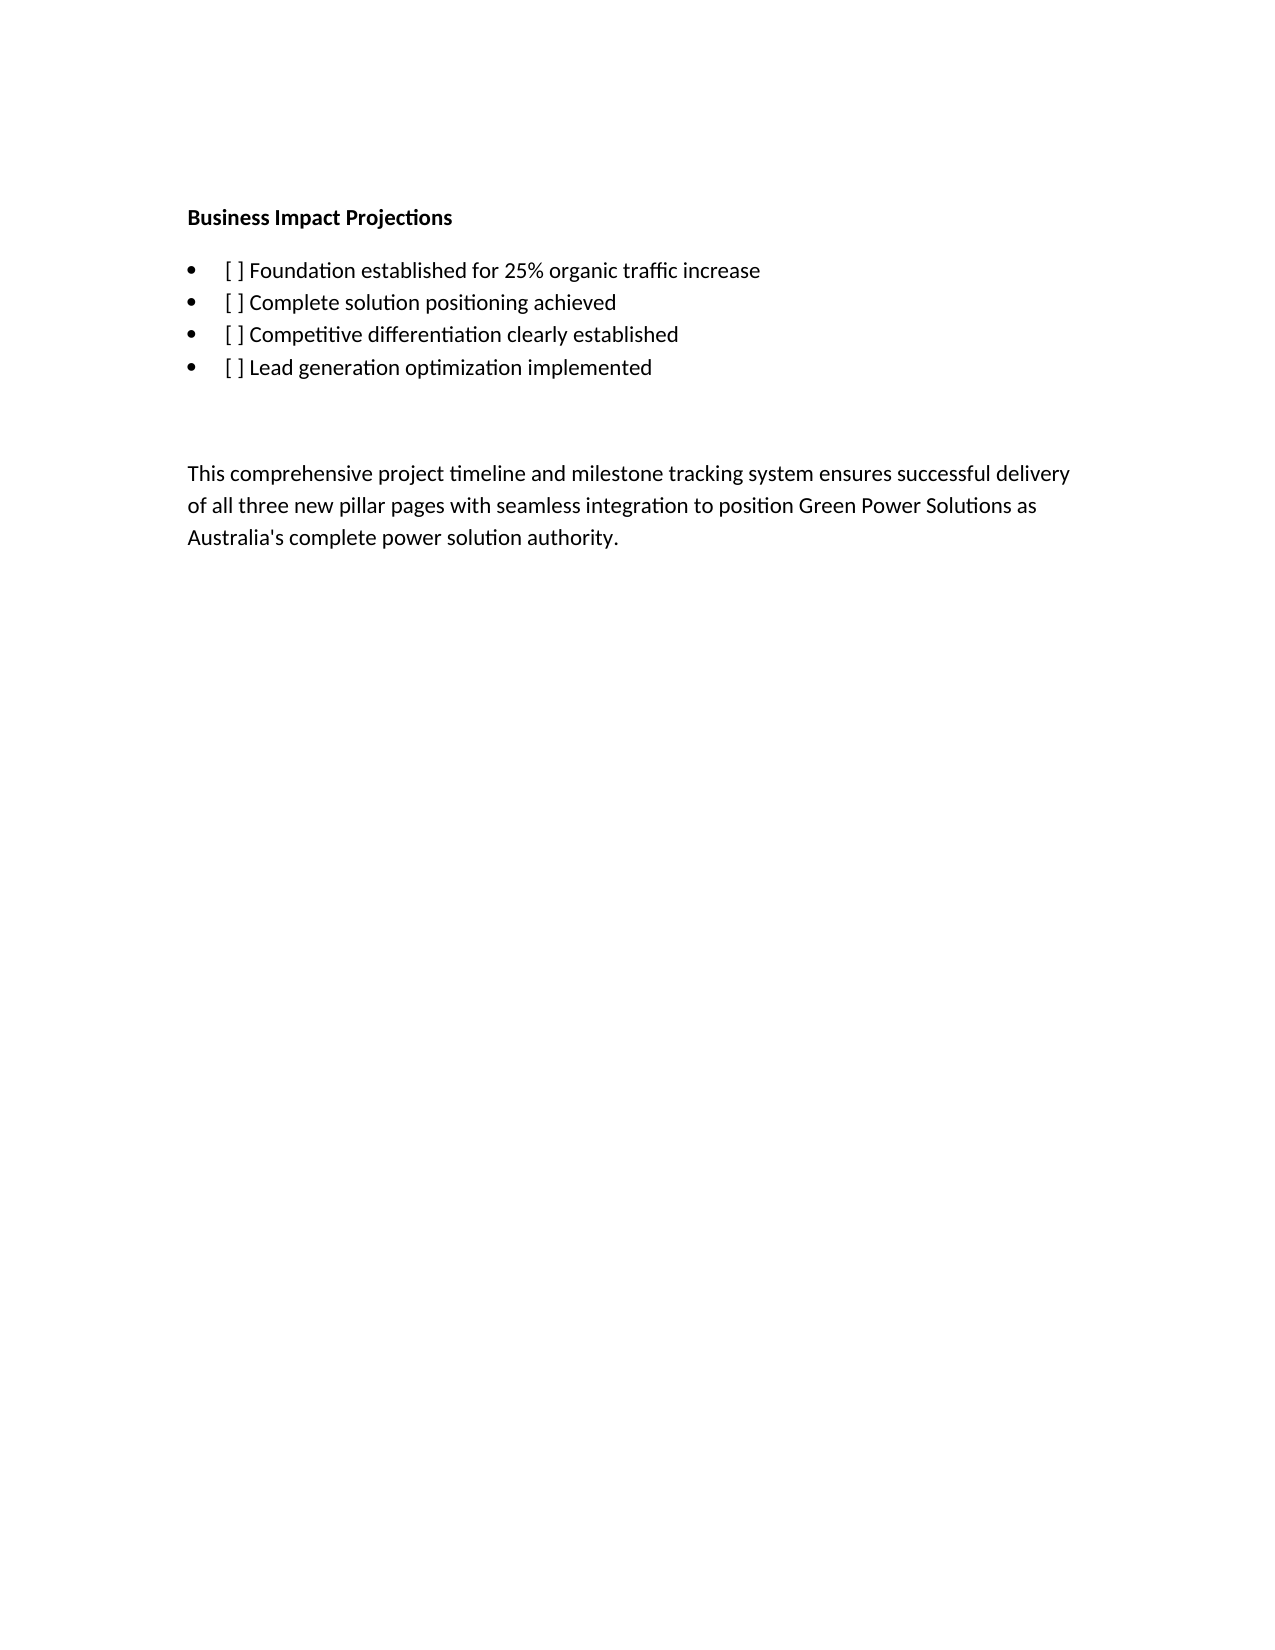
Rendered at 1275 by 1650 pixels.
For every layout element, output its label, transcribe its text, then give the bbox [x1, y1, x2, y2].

list [ ] Complete solution positioning achieved [187, 288, 1087, 316]
text This comprehensive project timeline and milestone tracking system ensures successful delivery of all three new pillar pages with seamless integration to position Green Power Solutions as Australia's complete power solution authority. [187, 459, 1087, 551]
list [ ] Competitive differentiation clearly established [187, 320, 1087, 348]
text Business Impact Projections [187, 203, 1087, 231]
list [ ] Lead generation optimization implemented [187, 353, 1087, 381]
list [ ] Foundation established for 25% organic traffic increase [187, 256, 1087, 284]
